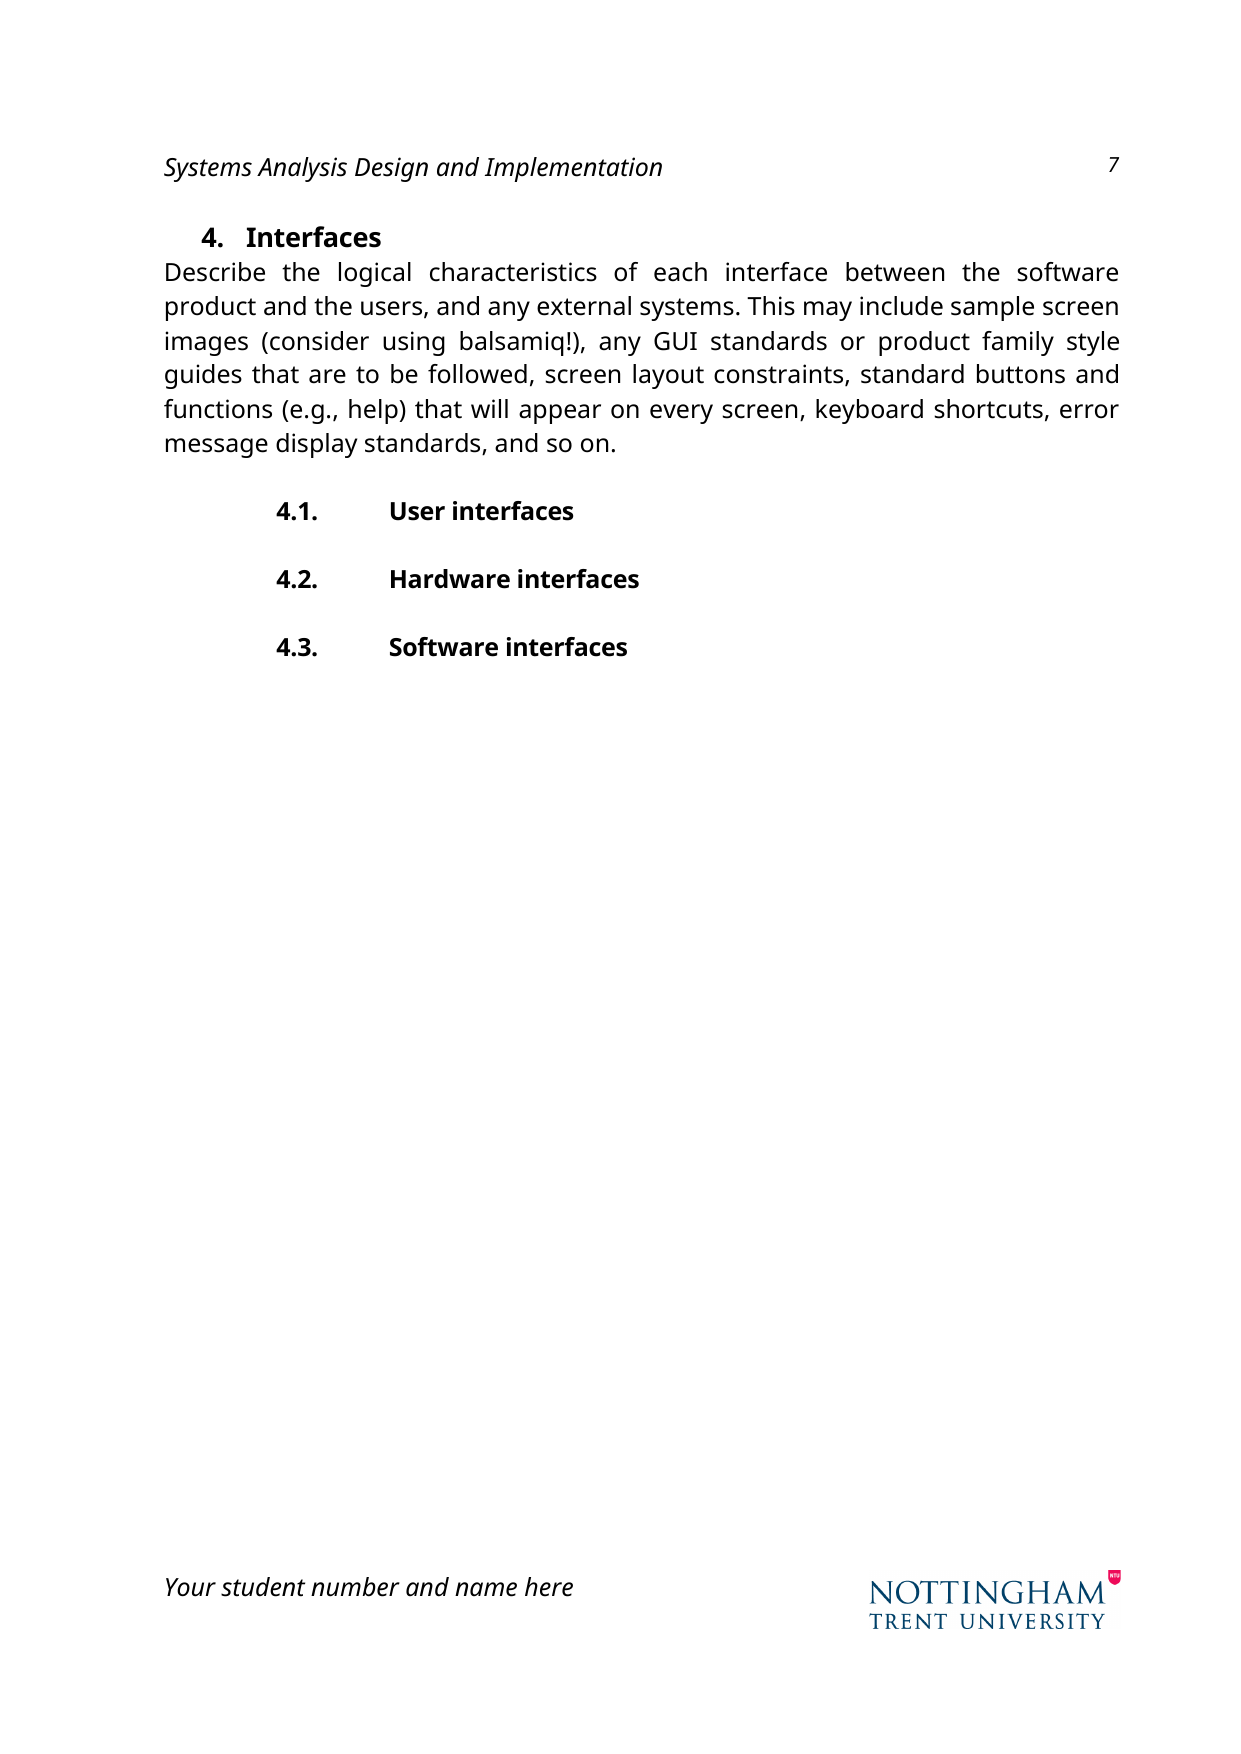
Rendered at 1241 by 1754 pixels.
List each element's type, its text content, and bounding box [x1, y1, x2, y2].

subtitle Interfaces [201, 218, 1121, 255]
subtitle Software interfaces [276, 630, 1121, 664]
text Describe the logical characteristics of each interface between the software product and the users, and any external systems. This may include sample screen images (consider using balsamiq!), any GUI standards or product family style guides that are to be followed, screen layout constraints, standard buttons and functions (e.g., help) that will appear on every screen, keyboard shortcuts, error message display standards, and so on. [164, 255, 1121, 459]
picture [869, 1570, 1121, 1629]
subtitle Hardware interfaces [276, 562, 1121, 596]
subtitle User interfaces [276, 493, 1121, 527]
